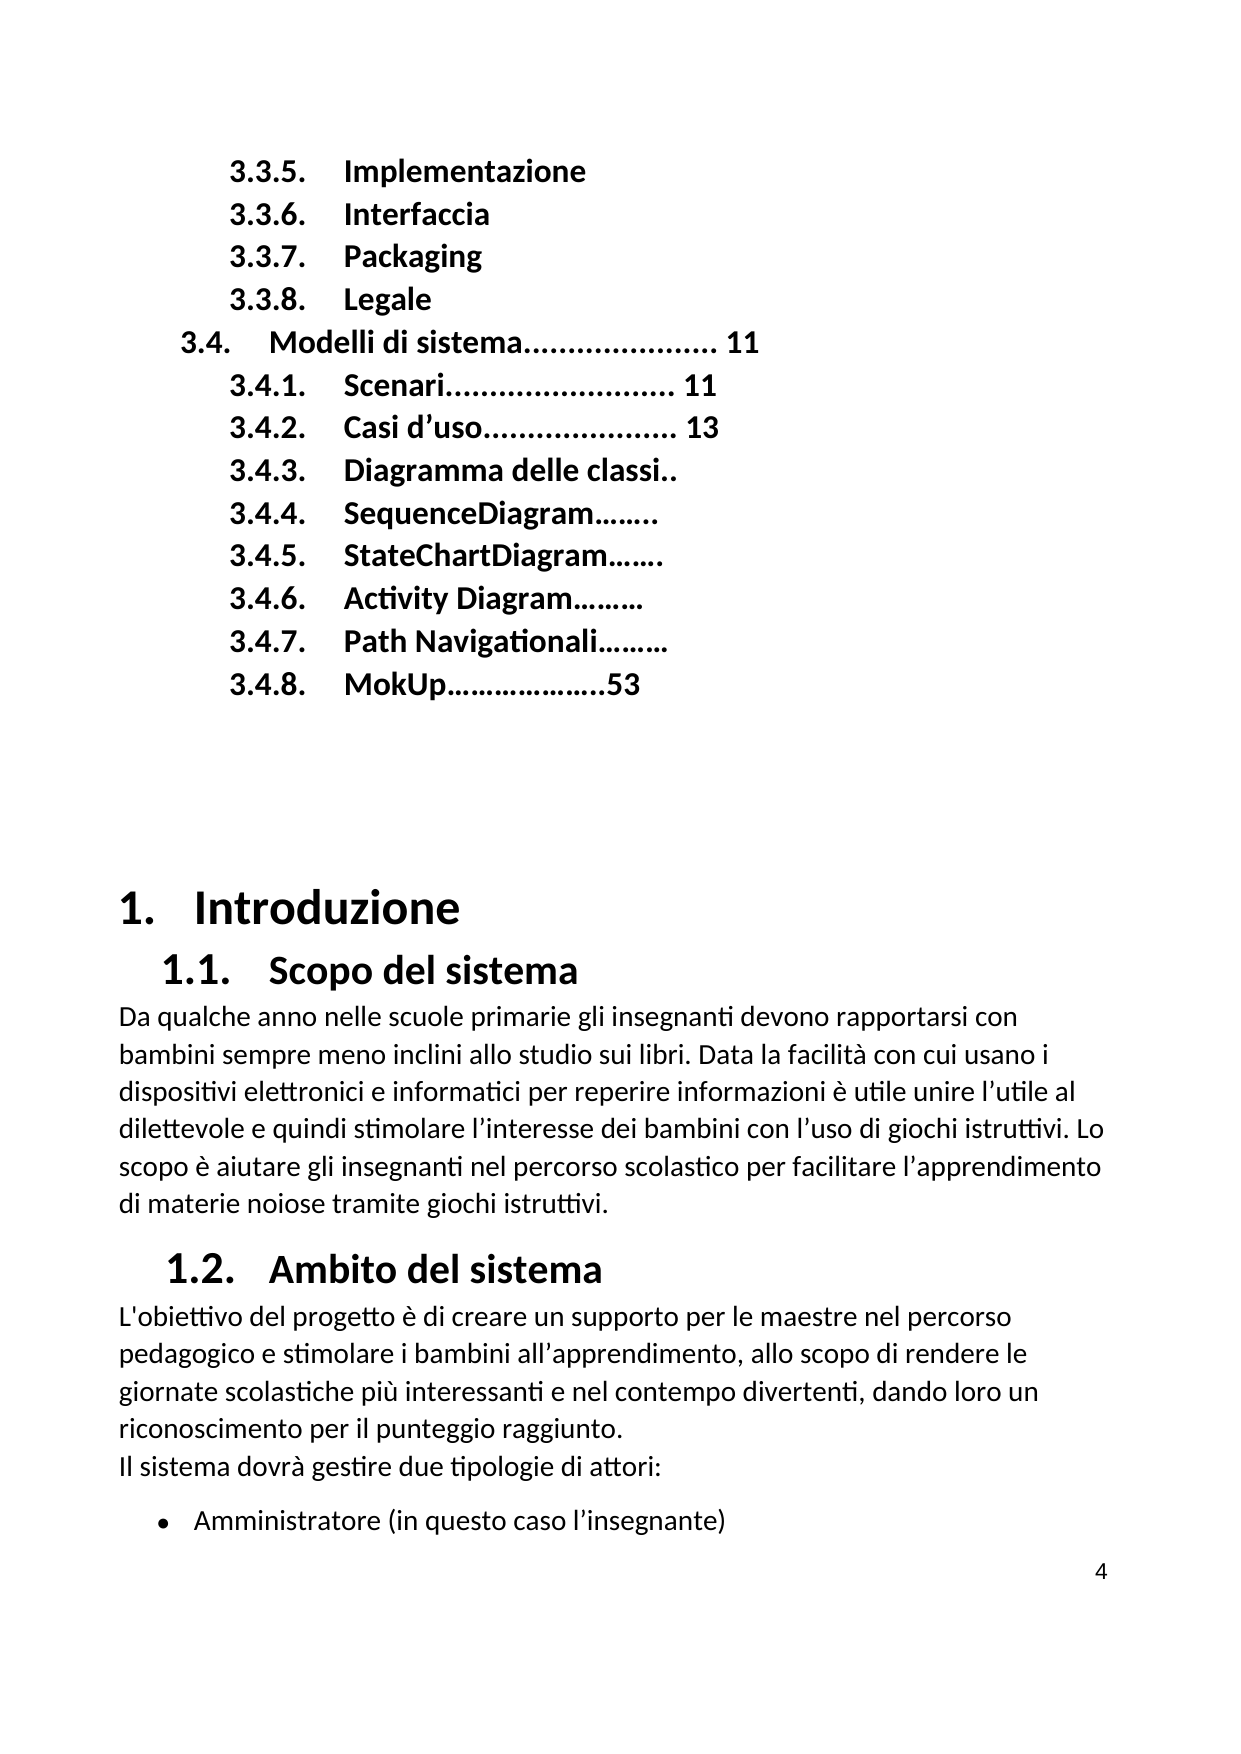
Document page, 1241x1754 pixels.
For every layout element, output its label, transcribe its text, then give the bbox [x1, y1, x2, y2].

text Da qualche anno nelle scuole primarie gli insegnanti devono rapportarsi con bambini sempre meno inclini allo studio sui libri. Data la facilità con cui usano i dispositivi elettronici e informatici per reperire informazioni è utile unire l’utile al dilettevole e quindi stimolare l’interesse dei bambini con l’uso di giochi istruttivi. Lo scopo è aiutare gli insegnanti nel percorso scolastico per facilitare l’apprendimento di materie noiose tramite giochi istruttivi. [119, 998, 1107, 1221]
list Amministratore (in questo caso l’insegnante) [156, 1502, 1107, 1537]
list Scenari.......................... 11 [119, 363, 1107, 404]
list Packaging [119, 235, 1107, 276]
list Implementazione [119, 150, 1107, 191]
list Diagramma delle classi.. [119, 449, 1107, 490]
list Introduzione [156, 876, 1107, 937]
list Casi d’uso...................... 13 [119, 406, 1107, 447]
list Modelli di sistema...................... 11 [119, 321, 1107, 362]
text L'obiettivo del progetto è di creare un supporto per le maestre nel percorso pedagogico e stimolare i bambini all’apprendimento, allo scopo di rendere le giornate scolastiche più interessanti e nel contempo divertenti, dando loro un riconoscimento per il punteggio raggiunto. Il sistema dovrà gestire due tipologie di attori: [119, 1298, 1107, 1483]
list Interfaccia [119, 193, 1107, 233]
list Scopo del sistema [231, 940, 1107, 996]
list MokUp………………..53 [119, 662, 1107, 703]
list Activity Diagram……… [119, 577, 1107, 618]
list Legale [119, 278, 1107, 319]
list StateChartDiagram……. [119, 534, 1107, 575]
list SequenceDiagram…….. [119, 492, 1107, 532]
list Ambito del sistema [177, 1239, 1107, 1295]
list Path Navigationali……… [119, 620, 1107, 661]
